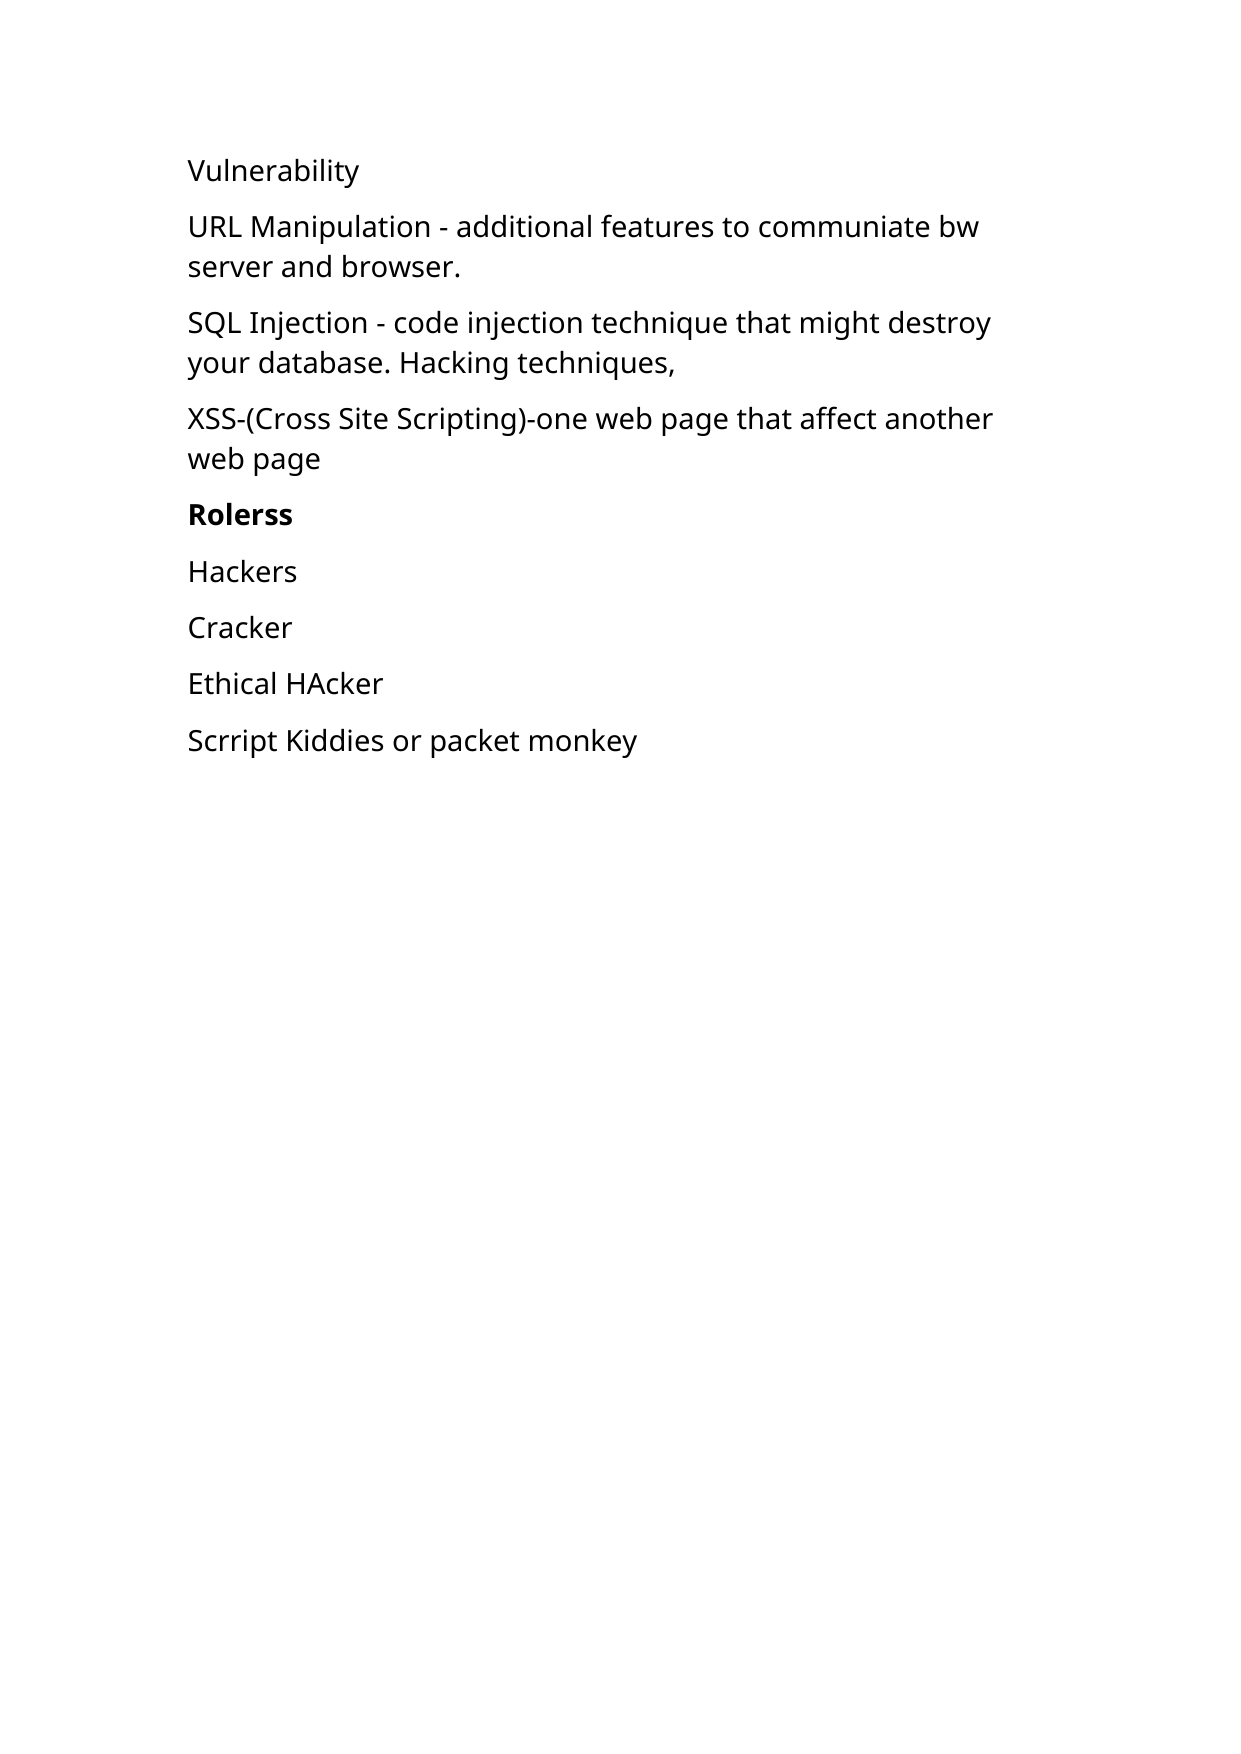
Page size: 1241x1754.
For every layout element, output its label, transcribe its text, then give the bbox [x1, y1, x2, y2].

text Scrript Kiddies or packet monkey [187, 720, 1053, 759]
text Ethical HAcker [187, 663, 1053, 703]
text URL Manipulation - additional features to communiate bw server and browser. [187, 206, 1053, 286]
text Hackers [187, 551, 1053, 591]
text XSS-(Cross Site Scripting)-one web page that affect another web page [187, 398, 1053, 478]
text SQL Injection - code injection technique that might destroy your database. Hacking techniques, [187, 302, 1053, 382]
text Vulnerability [187, 150, 1053, 190]
text Cracker [187, 607, 1053, 647]
text Rolerss [187, 494, 1053, 534]
